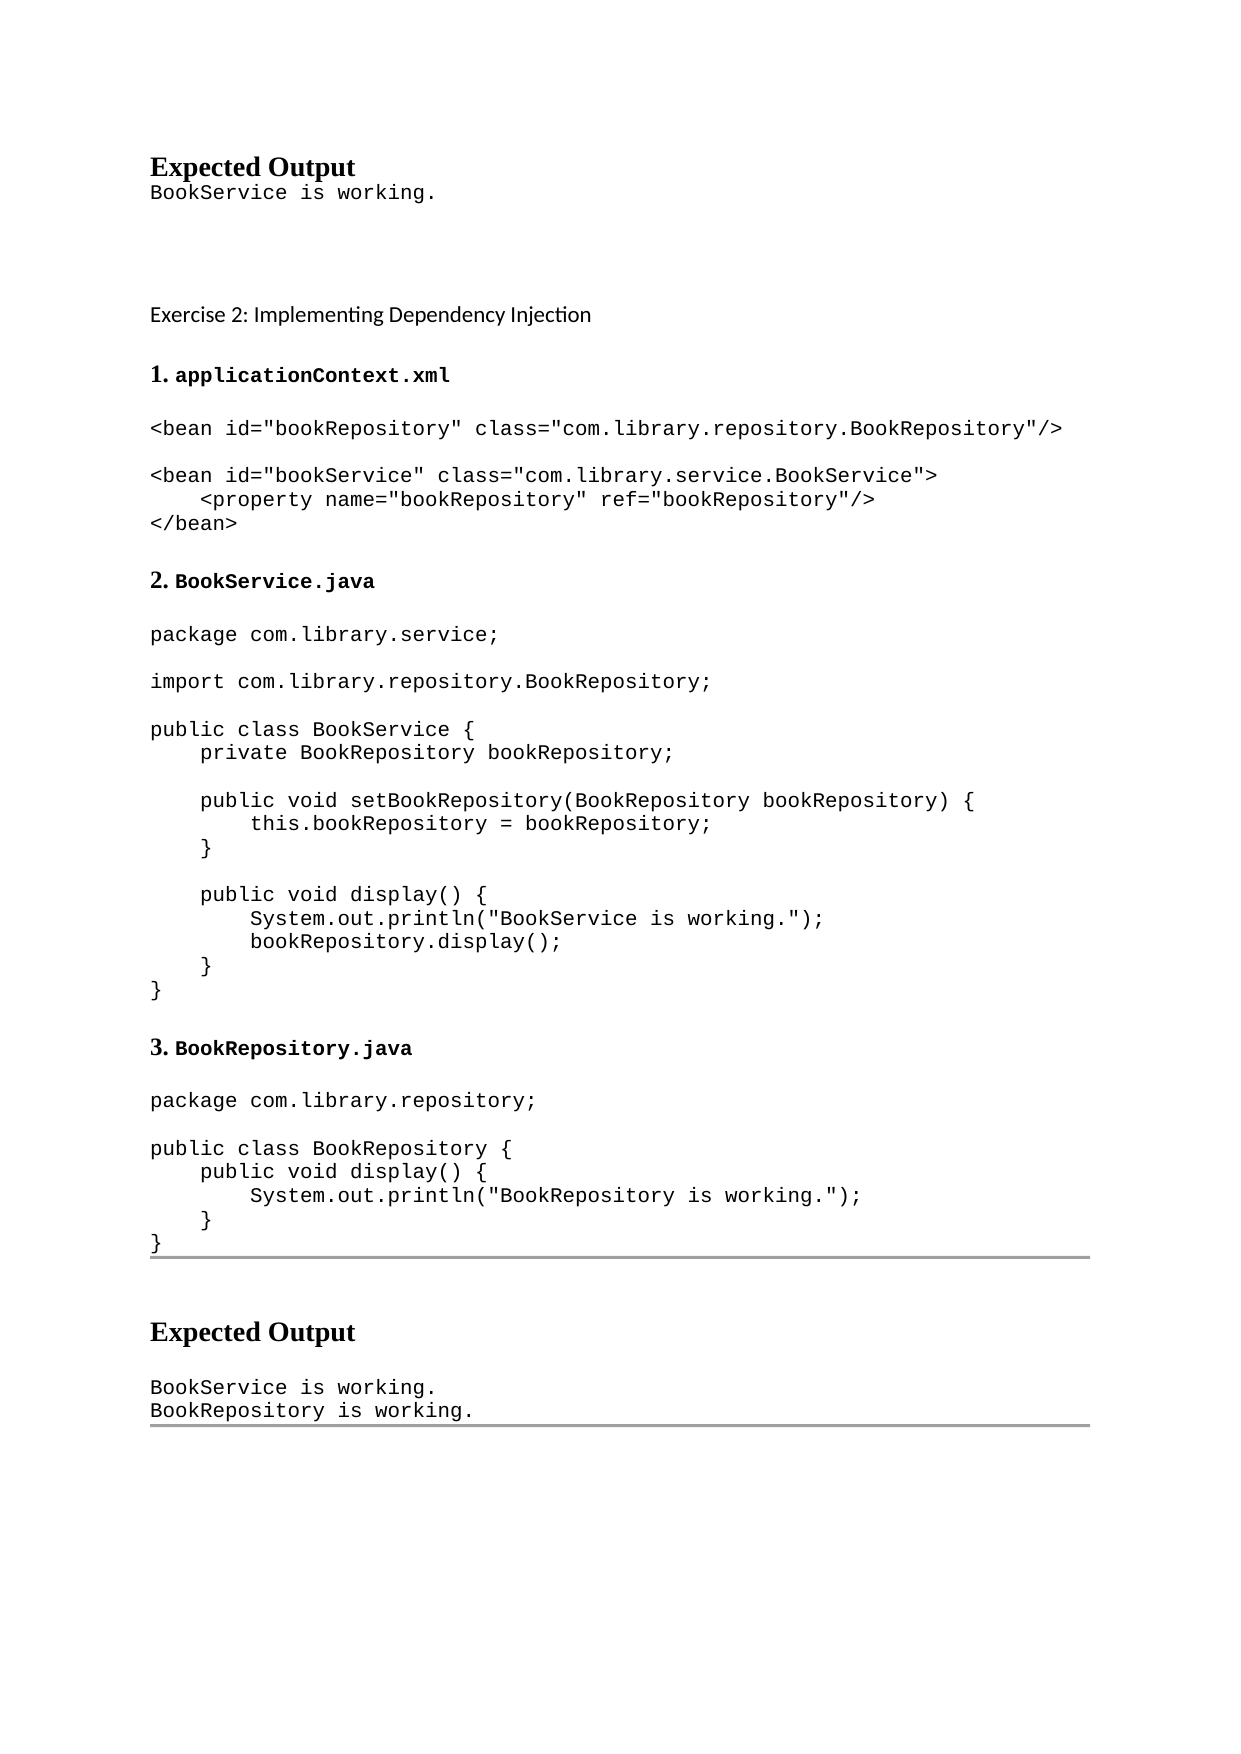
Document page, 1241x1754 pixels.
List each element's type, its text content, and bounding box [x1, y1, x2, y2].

text <bean id="bookRepository" class="com.library.repository.BookRepository"/> [150, 418, 1090, 442]
text package com.library.repository; [150, 1090, 1090, 1114]
text BookService is working. [150, 182, 1090, 206]
text private BookRepository bookRepository; [150, 742, 1090, 766]
text import com.library.repository.BookRepository; [150, 671, 1090, 695]
text this.bookRepository = bookRepository; [150, 813, 1090, 837]
text } [150, 955, 1090, 979]
text } [150, 979, 1090, 1002]
text public void display() { [150, 1161, 1090, 1185]
text <property name="bookRepository" ref="bookRepository"/> [150, 489, 1090, 512]
text System.out.println("BookService is working."); [150, 908, 1090, 931]
subtitle 3. BookRepository.java [150, 1032, 1090, 1061]
text } [150, 837, 1090, 861]
text public void display() { [150, 884, 1090, 908]
subtitle 2. BookService.java [150, 565, 1090, 595]
text System.out.println("BookRepository is working."); [150, 1185, 1090, 1208]
text } [150, 1232, 1090, 1255]
text Exercise 2: Implementing Dependency Injection [150, 300, 1090, 328]
text </bean> [150, 512, 1090, 536]
text BookRepository is working. [150, 1400, 1090, 1424]
subtitle Expected Output [150, 1315, 1090, 1348]
text <bean id="bookService" class="com.library.service.BookService"> [150, 465, 1090, 489]
text public void setBookRepository(BookRepository bookRepository) { [150, 789, 1090, 813]
text package com.library.service; [150, 624, 1090, 648]
text public class BookService { [150, 719, 1090, 742]
text Expected Output [150, 150, 1090, 182]
text } [150, 1208, 1090, 1232]
text public class BookRepository { [150, 1138, 1090, 1161]
text BookService is working. [150, 1377, 1090, 1400]
subtitle 1. applicationContext.xml [150, 359, 1090, 389]
text bookRepository.display(); [150, 931, 1090, 955]
